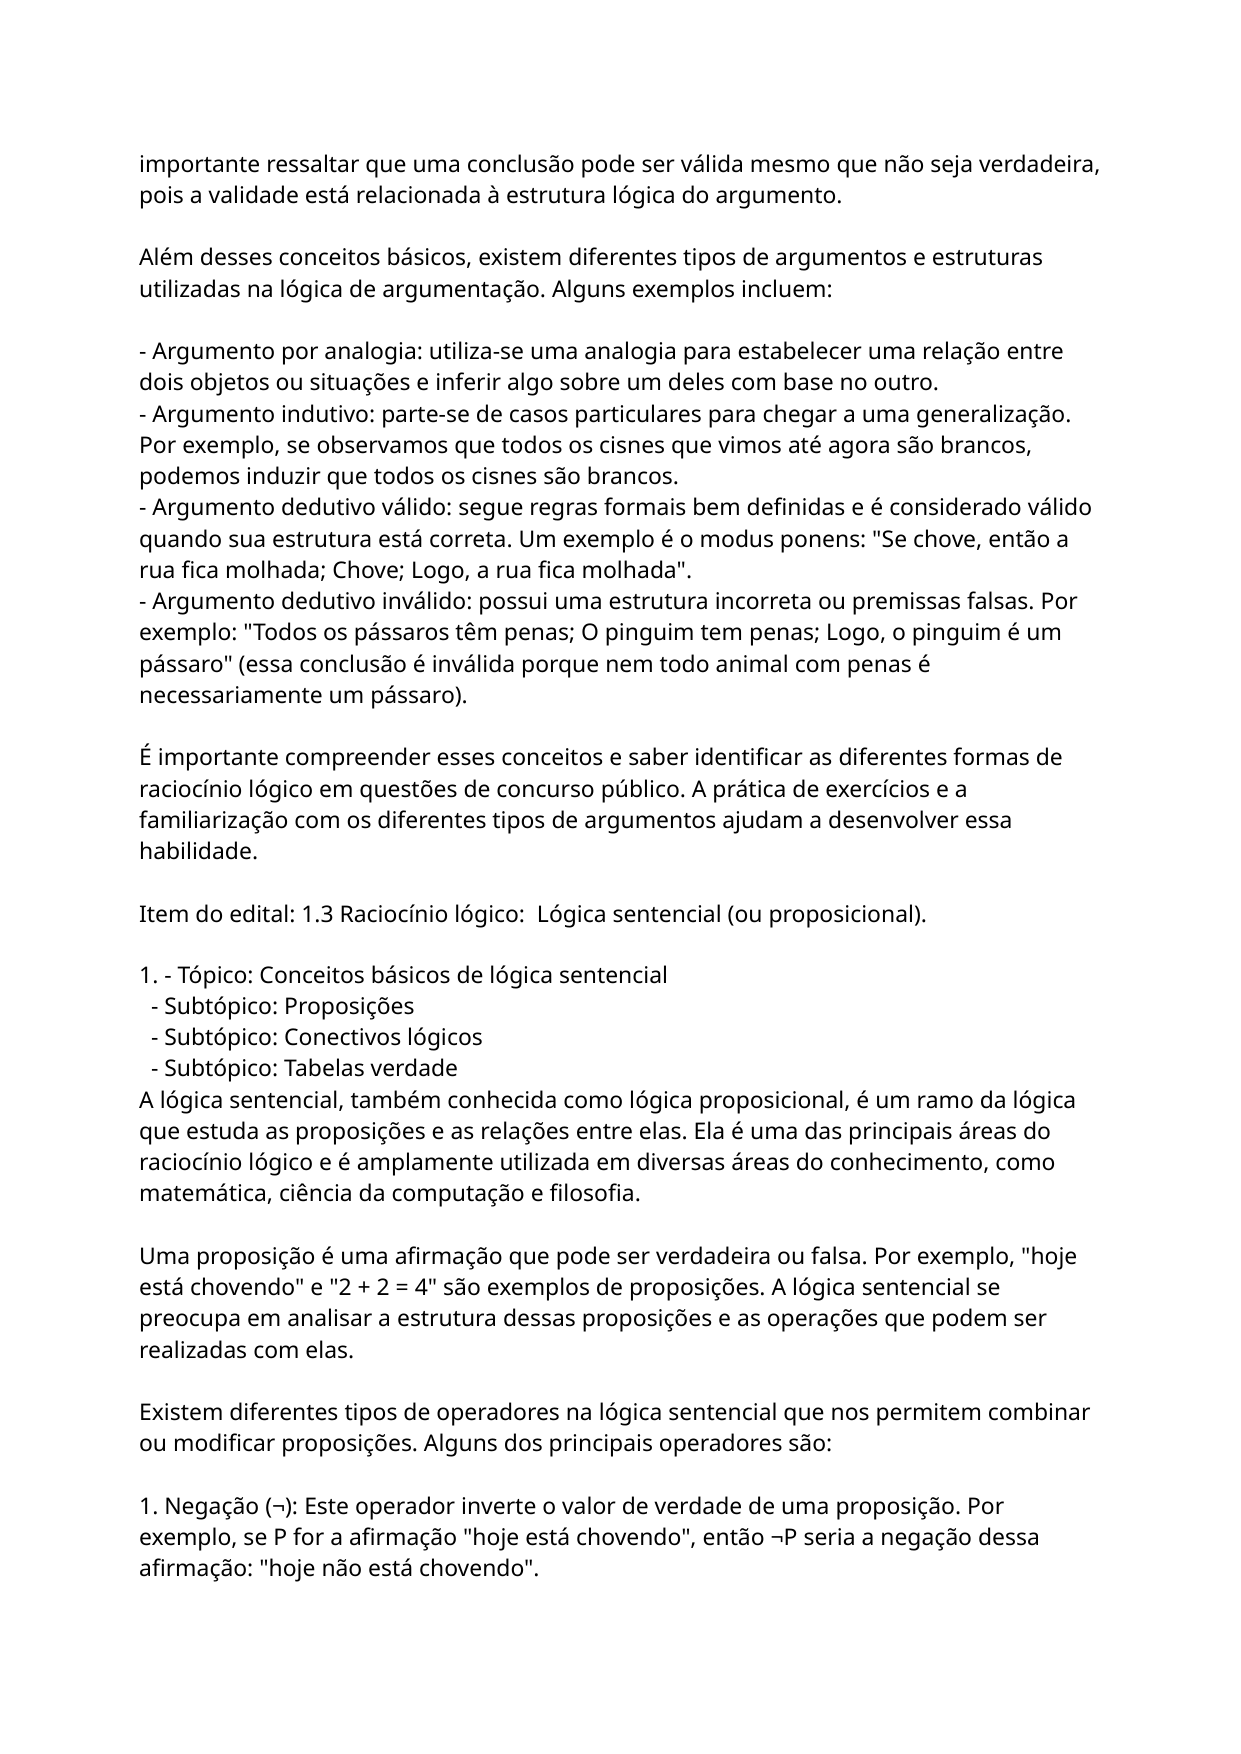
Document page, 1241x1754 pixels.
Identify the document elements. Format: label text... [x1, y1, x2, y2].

text Uma proposição é uma afirmação que pode ser verdadeira ou falsa. Por exemplo, "hoje está chovendo" e "2 + 2 = 4" são exemplos de proposições. A lógica sentencial se preocupa em analisar a estrutura dessas proposições e as operações que podem ser realizadas com elas. [139, 1240, 1101, 1365]
text A lógica sentencial, também conhecida como lógica proposicional, é um ramo da lógica que estuda as proposições e as relações entre elas. Ela é uma das principais áreas do raciocínio lógico e é amplamente utilizada em diversas áreas do conhecimento, como matemática, ciência da computação e filosofia. [139, 1084, 1101, 1209]
text - Subtópico: Proposições [139, 990, 1101, 1021]
text - Argumento dedutivo válido: segue regras formais bem definidas e é considerado válido quando sua estrutura está correta. Um exemplo é o modus ponens: "Se chove, então a rua fica molhada; Chove; Logo, a rua fica molhada". [139, 491, 1101, 585]
text Existem diferentes tipos de operadores na lógica sentencial que nos permitem combinar ou modificar proposições. Alguns dos principais operadores são: [139, 1396, 1101, 1459]
text - Argumento indutivo: parte-se de casos particulares para chegar a uma generalização. Por exemplo, se observamos que todos os cisnes que vimos até agora são brancos, podemos induzir que todos os cisnes são brancos. [139, 398, 1101, 491]
text 1. Negação (¬): Este operador inverte o valor de verdade de uma proposição. Por exemplo, se P for a afirmação "hoje está chovendo", então ¬P seria a negação dessa afirmação: "hoje não está chovendo". [139, 1490, 1101, 1584]
text - Subtópico: Conectivos lógicos [139, 1021, 1101, 1052]
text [139, 148, 1101, 210]
text Além desses conceitos básicos, existem diferentes tipos de argumentos e estruturas utilizadas na lógica de argumentação. Alguns exemplos incluem: [139, 241, 1101, 304]
text É importante compreender esses conceitos e saber identificar as diferentes formas de raciocínio lógico em questões de concurso público. A prática de exercícios e a familiarização com os diferentes tipos de argumentos ajudam a desenvolver essa habilidade. [139, 741, 1101, 866]
text - Subtópico: Tabelas verdade [139, 1052, 1101, 1084]
text - Argumento por analogia: utiliza-se uma analogia para estabelecer uma relação entre dois objetos ou situações e inferir algo sobre um deles com base no outro. [139, 335, 1101, 398]
text - Argumento dedutivo inválido: possui uma estrutura incorreta ou premissas falsas. Por exemplo: "Todos os pássaros têm penas; O pinguim tem penas; Logo, o pinguim é um pássaro" (essa conclusão é inválida porque nem todo animal com penas é necessariamente um pássaro). [139, 585, 1101, 710]
text 1. - Tópico: Conceitos básicos de lógica sentencial [139, 959, 1101, 990]
text Item do edital: 1.3 Raciocínio lógico: Lógica sentencial (ou proposicional). [139, 898, 1101, 929]
